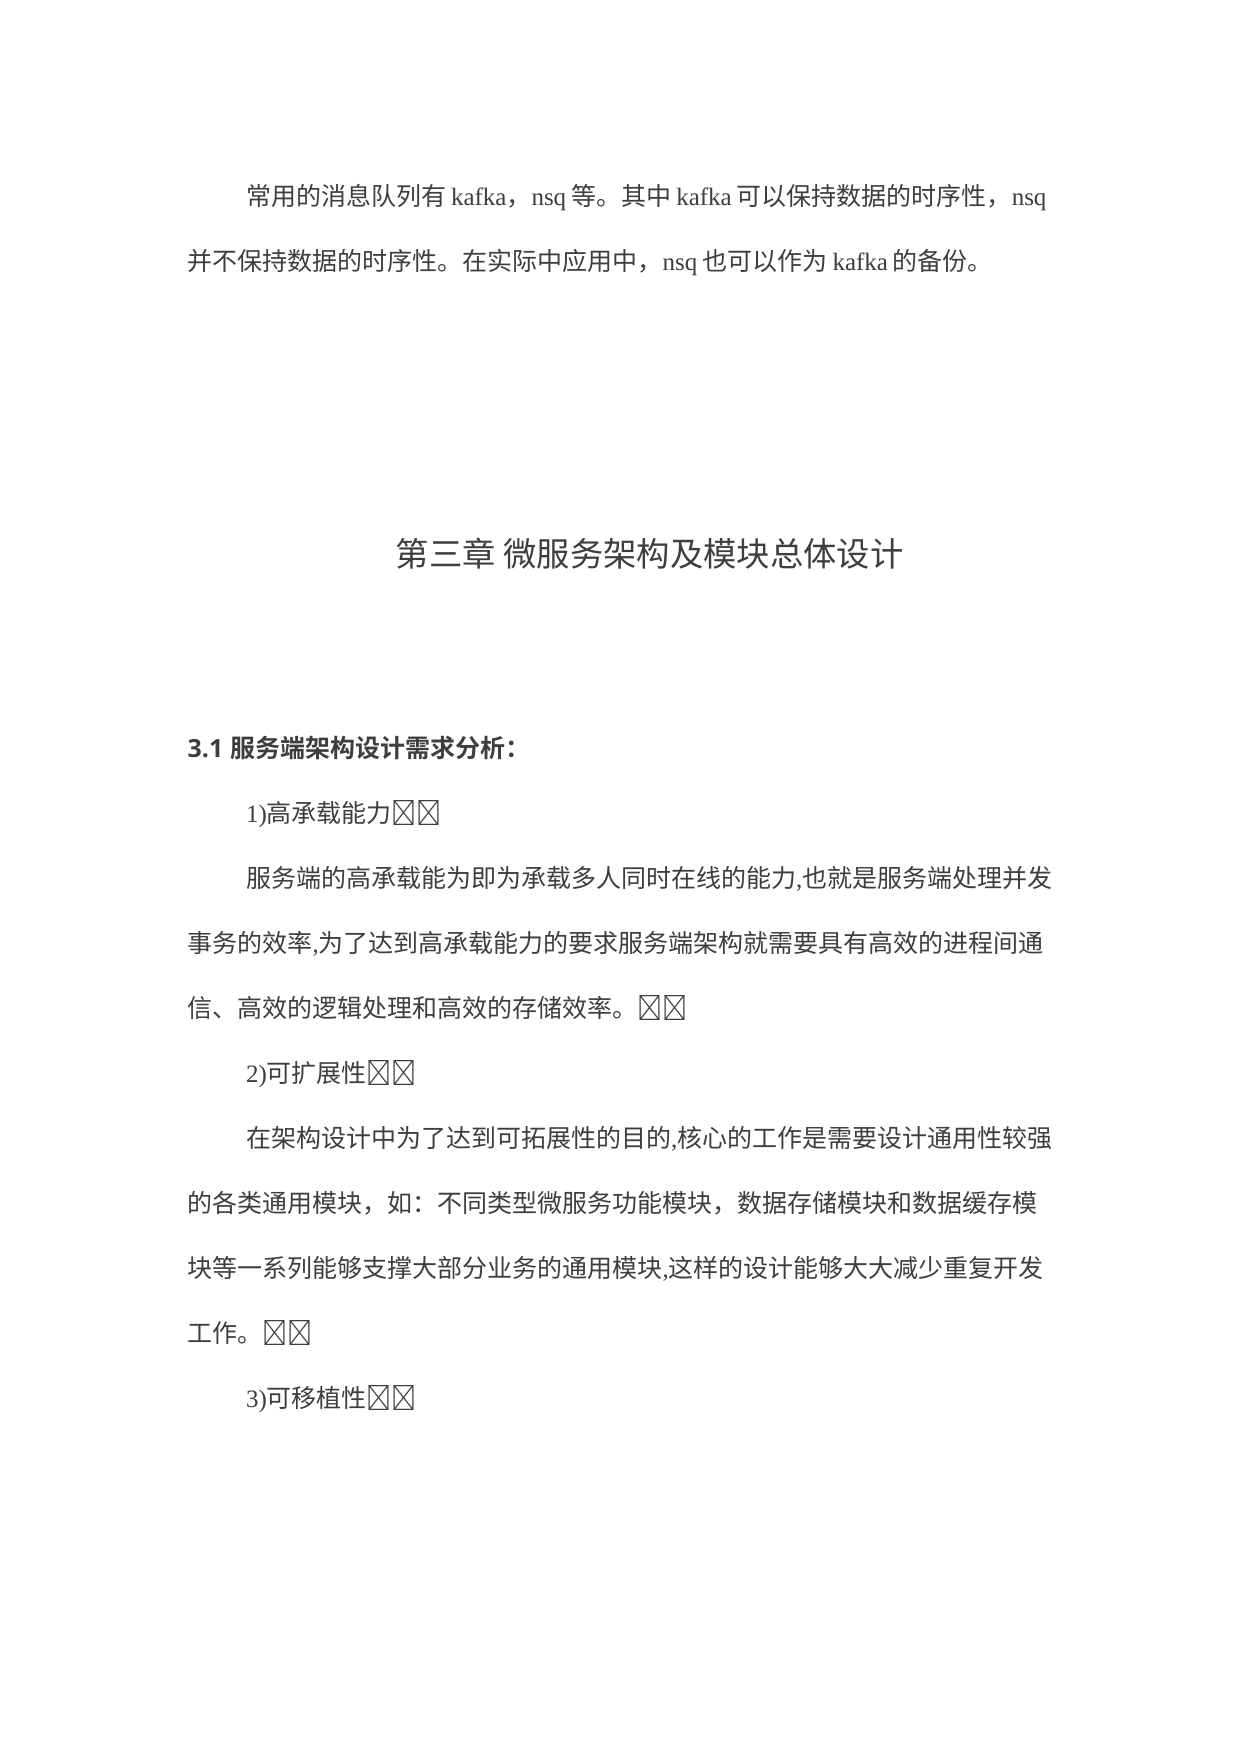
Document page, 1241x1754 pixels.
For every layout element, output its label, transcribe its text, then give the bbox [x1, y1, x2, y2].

text 在架构设计中为了达到可拓展性的目的,核心的工作是需要设计通用性较强的各类通用模块，如：不同类型微服务功能模块，数据存储模块和数据缓存模块等一系列能够支撑大部分业务的通用模块,这样的设计能够大大减少重复开发工作。 [187, 1104, 1053, 1364]
text 2)可扩展性 [187, 1039, 1053, 1104]
text 常用的消息队列有kafka，nsq等。其中kafka可以保持数据的时序性，nsq并不保持数据的时序性。在实际中应用中，nsq也可以作为kafka的备份。 [187, 162, 1053, 292]
text 3.1 服务端架构设计需求分析： [187, 714, 1053, 779]
text 1)高承载能力 [187, 779, 1053, 844]
text 3)可移植性 [187, 1364, 1053, 1429]
text 第三章 微服务架构及模块总体设计 [187, 519, 1053, 584]
text 服务端的高承载能为即为承载多人同时在线的能力,也就是服务端处理并发事务的效率,为了达到高承载能力的要求服务端架构就需要具有高效的进程间通信、高效的逻辑处理和高效的存储效率。 [187, 844, 1053, 1039]
